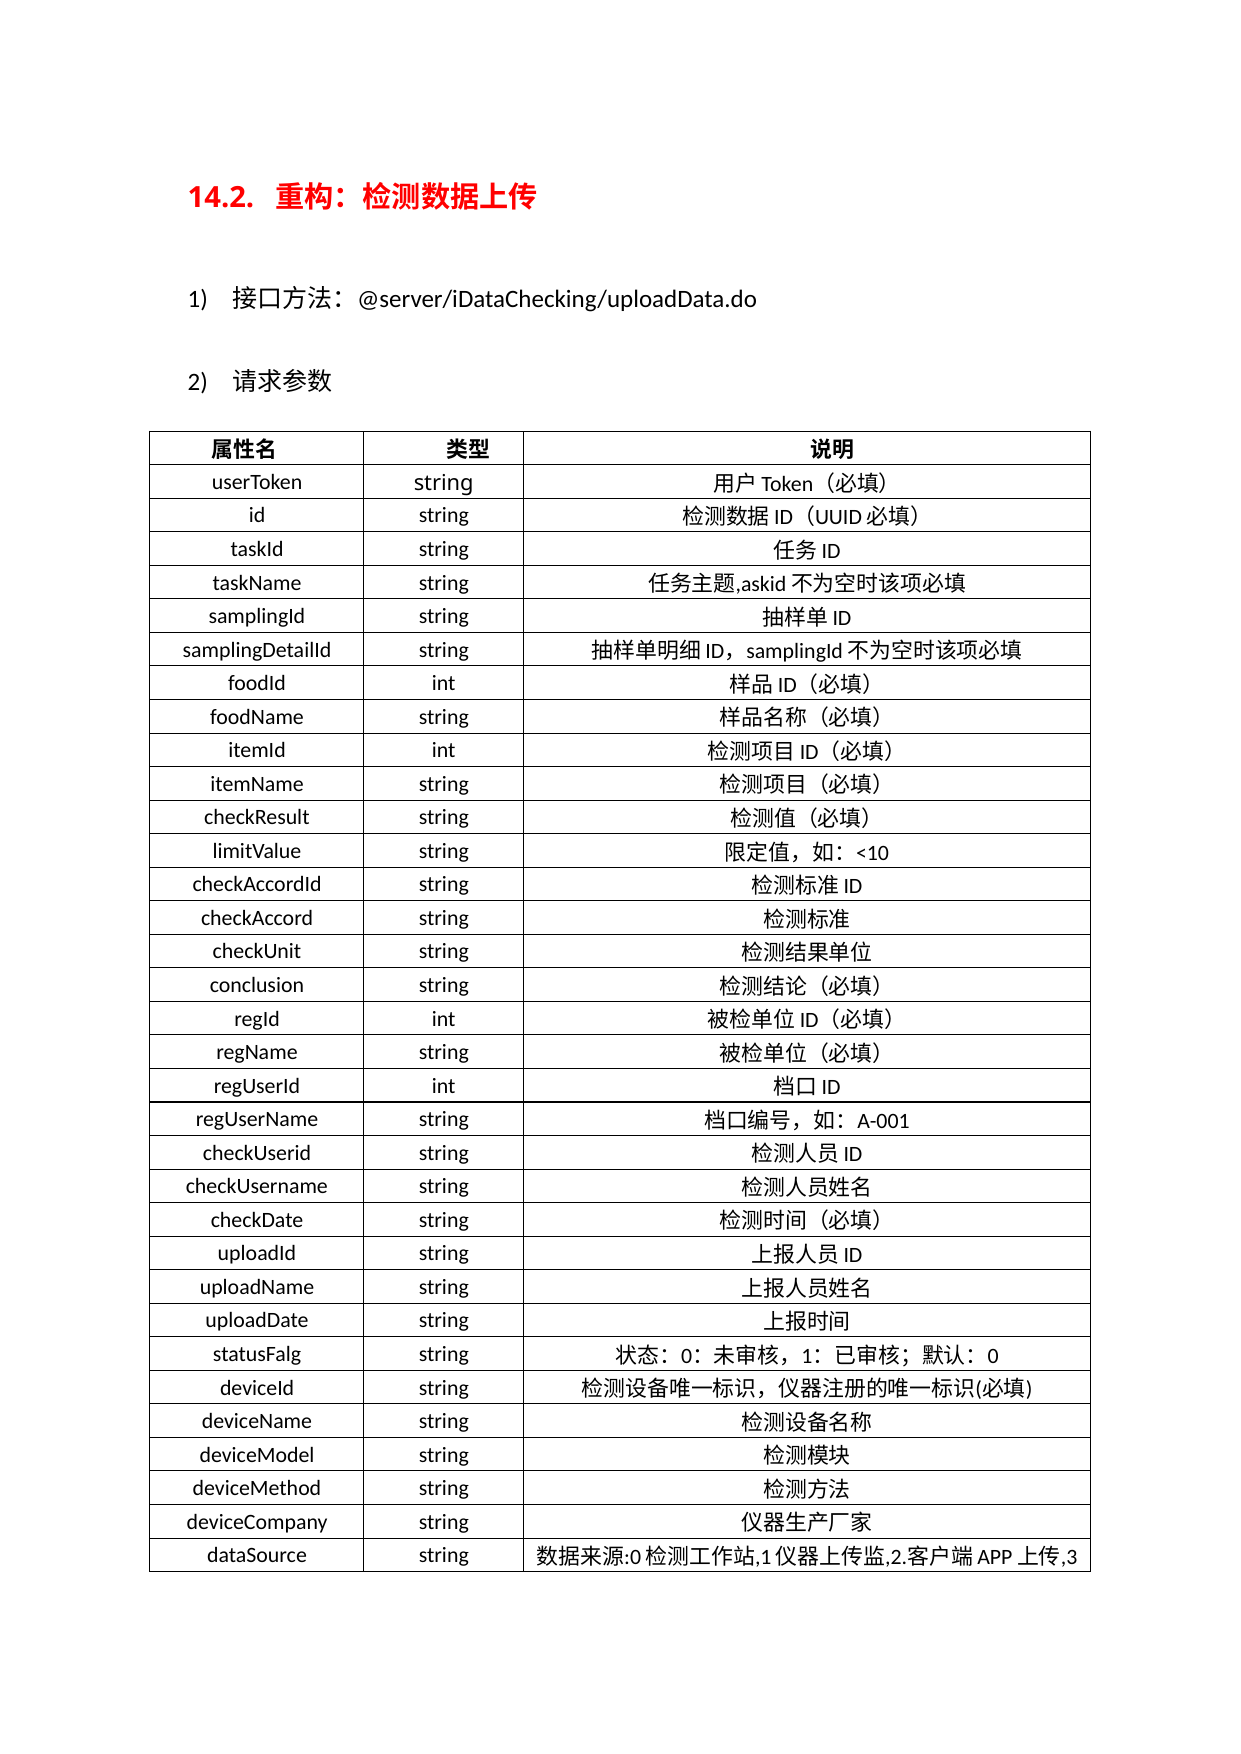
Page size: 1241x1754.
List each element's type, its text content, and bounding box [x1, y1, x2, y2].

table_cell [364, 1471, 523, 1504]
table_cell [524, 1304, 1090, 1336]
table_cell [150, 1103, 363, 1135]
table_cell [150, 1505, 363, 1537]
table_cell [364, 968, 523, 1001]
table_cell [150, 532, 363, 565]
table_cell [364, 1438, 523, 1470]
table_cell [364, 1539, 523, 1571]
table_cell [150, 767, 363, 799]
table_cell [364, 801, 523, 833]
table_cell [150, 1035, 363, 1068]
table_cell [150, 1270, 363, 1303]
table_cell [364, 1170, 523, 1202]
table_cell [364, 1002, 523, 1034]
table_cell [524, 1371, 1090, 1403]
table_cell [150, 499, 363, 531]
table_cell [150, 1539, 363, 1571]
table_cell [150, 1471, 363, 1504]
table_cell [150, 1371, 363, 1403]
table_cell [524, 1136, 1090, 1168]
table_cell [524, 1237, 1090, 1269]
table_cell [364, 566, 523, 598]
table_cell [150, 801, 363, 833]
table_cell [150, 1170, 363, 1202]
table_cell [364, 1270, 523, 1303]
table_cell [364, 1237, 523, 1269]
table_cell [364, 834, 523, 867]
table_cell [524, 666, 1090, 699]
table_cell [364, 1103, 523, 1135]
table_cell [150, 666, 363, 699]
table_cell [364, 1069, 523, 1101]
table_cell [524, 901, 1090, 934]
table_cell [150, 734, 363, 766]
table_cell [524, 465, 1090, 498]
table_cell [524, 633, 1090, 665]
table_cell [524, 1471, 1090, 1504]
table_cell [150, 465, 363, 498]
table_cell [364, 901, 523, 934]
subtitle 重构：检测数据上传 [187, 162, 1053, 227]
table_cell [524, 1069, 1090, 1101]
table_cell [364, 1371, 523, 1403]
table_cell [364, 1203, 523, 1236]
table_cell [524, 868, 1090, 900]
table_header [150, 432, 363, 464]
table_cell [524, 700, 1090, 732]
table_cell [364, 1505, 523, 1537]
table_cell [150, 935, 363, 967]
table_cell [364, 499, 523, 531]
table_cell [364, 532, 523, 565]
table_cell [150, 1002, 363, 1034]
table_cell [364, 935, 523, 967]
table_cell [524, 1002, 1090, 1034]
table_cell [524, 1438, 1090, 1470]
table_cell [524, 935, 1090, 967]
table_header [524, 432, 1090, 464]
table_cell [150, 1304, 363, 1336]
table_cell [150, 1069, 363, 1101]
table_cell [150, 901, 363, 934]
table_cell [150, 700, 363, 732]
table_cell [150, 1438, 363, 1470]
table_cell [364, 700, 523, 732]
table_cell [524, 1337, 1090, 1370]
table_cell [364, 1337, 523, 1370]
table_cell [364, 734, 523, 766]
list 接口方法：@server/iDataChecking/uploadData.do [187, 264, 1053, 329]
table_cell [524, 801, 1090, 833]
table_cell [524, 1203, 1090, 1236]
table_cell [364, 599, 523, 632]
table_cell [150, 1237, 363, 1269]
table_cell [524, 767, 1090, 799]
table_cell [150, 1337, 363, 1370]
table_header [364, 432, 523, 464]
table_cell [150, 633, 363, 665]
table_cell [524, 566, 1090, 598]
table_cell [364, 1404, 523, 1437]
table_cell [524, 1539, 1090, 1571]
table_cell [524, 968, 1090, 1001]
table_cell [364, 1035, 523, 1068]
list 请求参数 [187, 347, 1053, 412]
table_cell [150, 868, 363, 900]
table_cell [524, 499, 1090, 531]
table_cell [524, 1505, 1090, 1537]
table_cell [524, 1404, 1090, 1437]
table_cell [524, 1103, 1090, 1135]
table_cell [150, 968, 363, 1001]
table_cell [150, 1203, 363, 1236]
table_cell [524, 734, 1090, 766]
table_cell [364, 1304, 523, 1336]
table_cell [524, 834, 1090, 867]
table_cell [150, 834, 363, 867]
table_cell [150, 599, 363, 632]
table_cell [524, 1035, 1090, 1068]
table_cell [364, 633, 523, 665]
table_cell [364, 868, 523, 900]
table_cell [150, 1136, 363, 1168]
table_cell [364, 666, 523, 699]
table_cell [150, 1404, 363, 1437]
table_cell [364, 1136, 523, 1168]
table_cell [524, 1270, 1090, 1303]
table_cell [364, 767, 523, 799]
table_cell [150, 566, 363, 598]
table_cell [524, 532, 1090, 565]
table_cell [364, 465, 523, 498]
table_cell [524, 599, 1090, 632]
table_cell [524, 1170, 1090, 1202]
